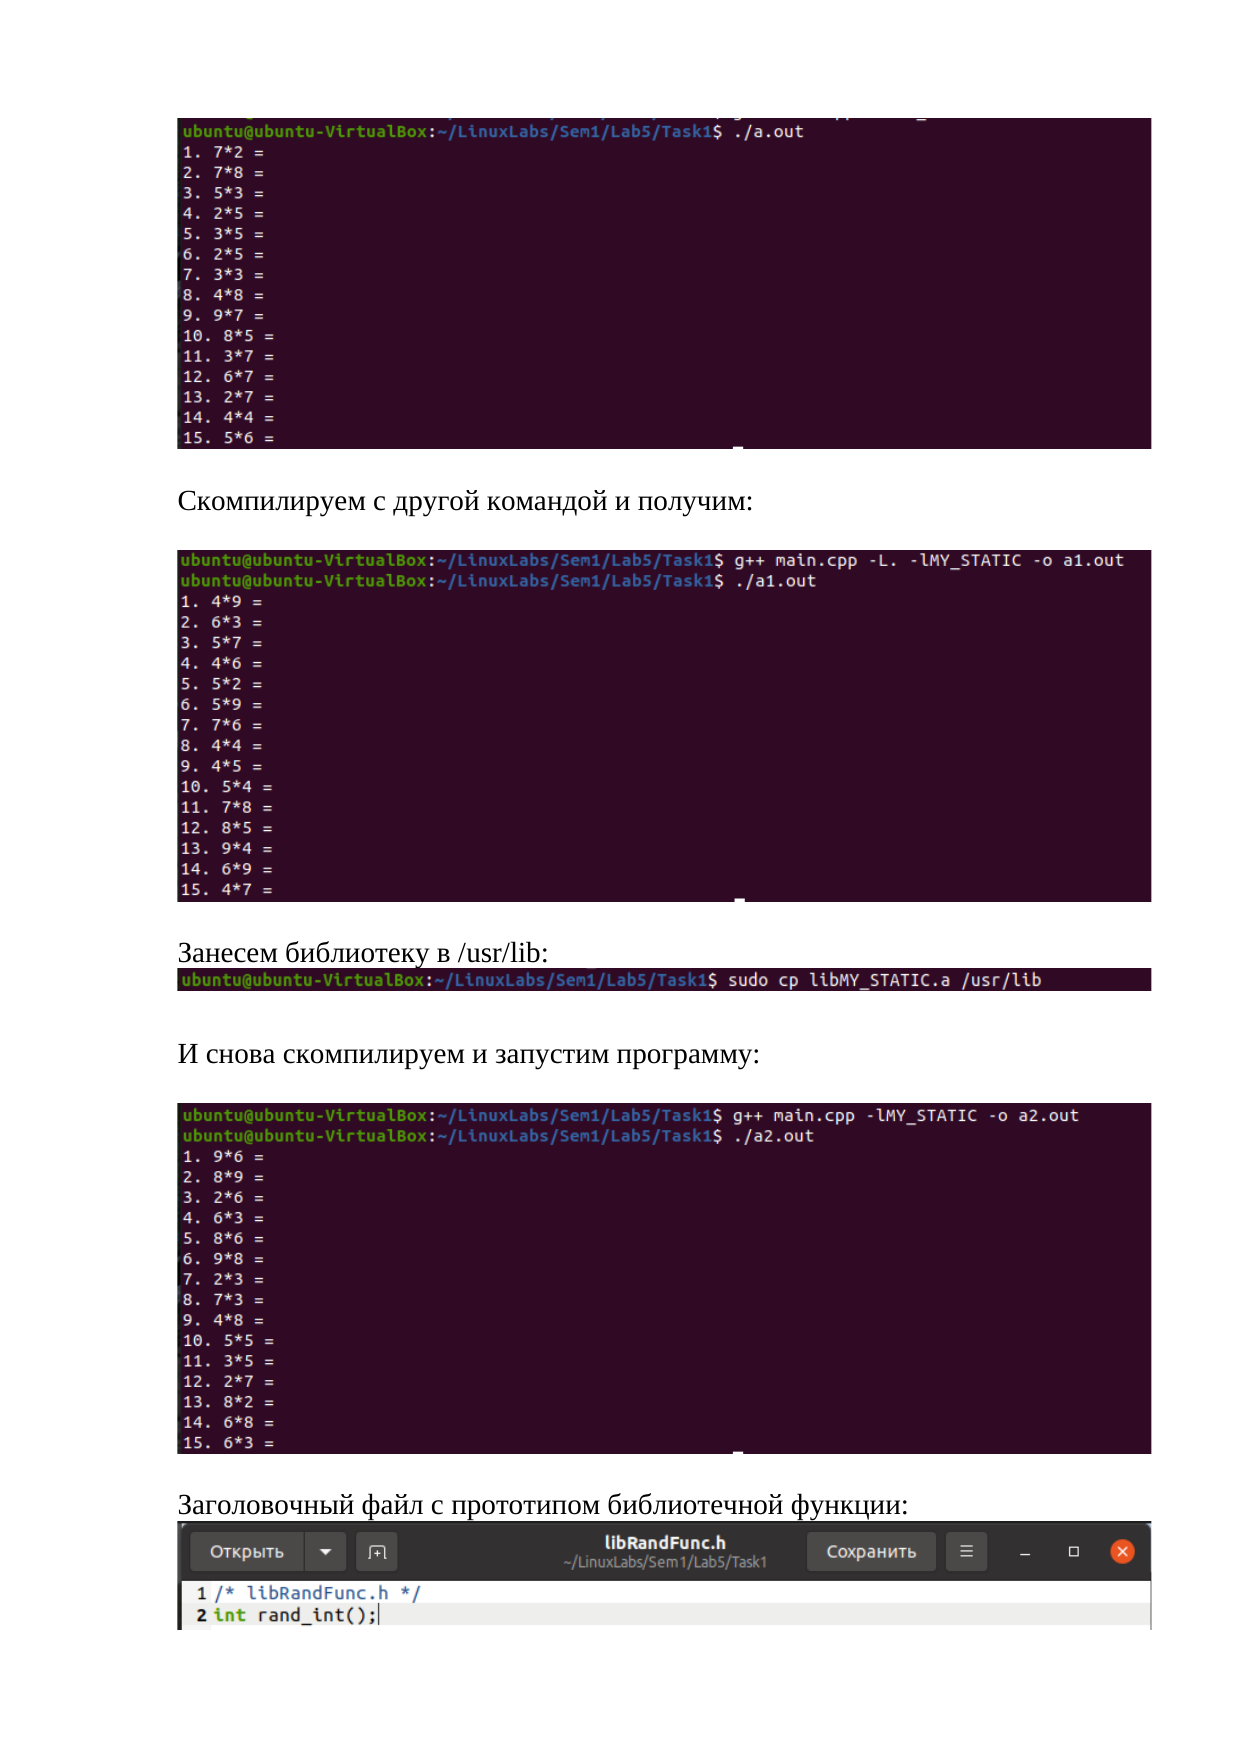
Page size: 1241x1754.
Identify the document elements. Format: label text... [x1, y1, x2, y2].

text И снова скомпилируем и запустим программу: [177, 1036, 1152, 1070]
picture [177, 968, 1152, 991]
picture [177, 118, 1152, 449]
text Занесем библиотеку в /usr/lib: [177, 935, 1152, 968]
picture [177, 1103, 1152, 1454]
text Скомпилируем с другой командой и получим: [177, 483, 1152, 516]
picture [177, 1521, 1152, 1630]
text Заголовочный файл с прототипом библиотечной функции: [177, 1487, 1152, 1521]
picture [177, 550, 1152, 902]
